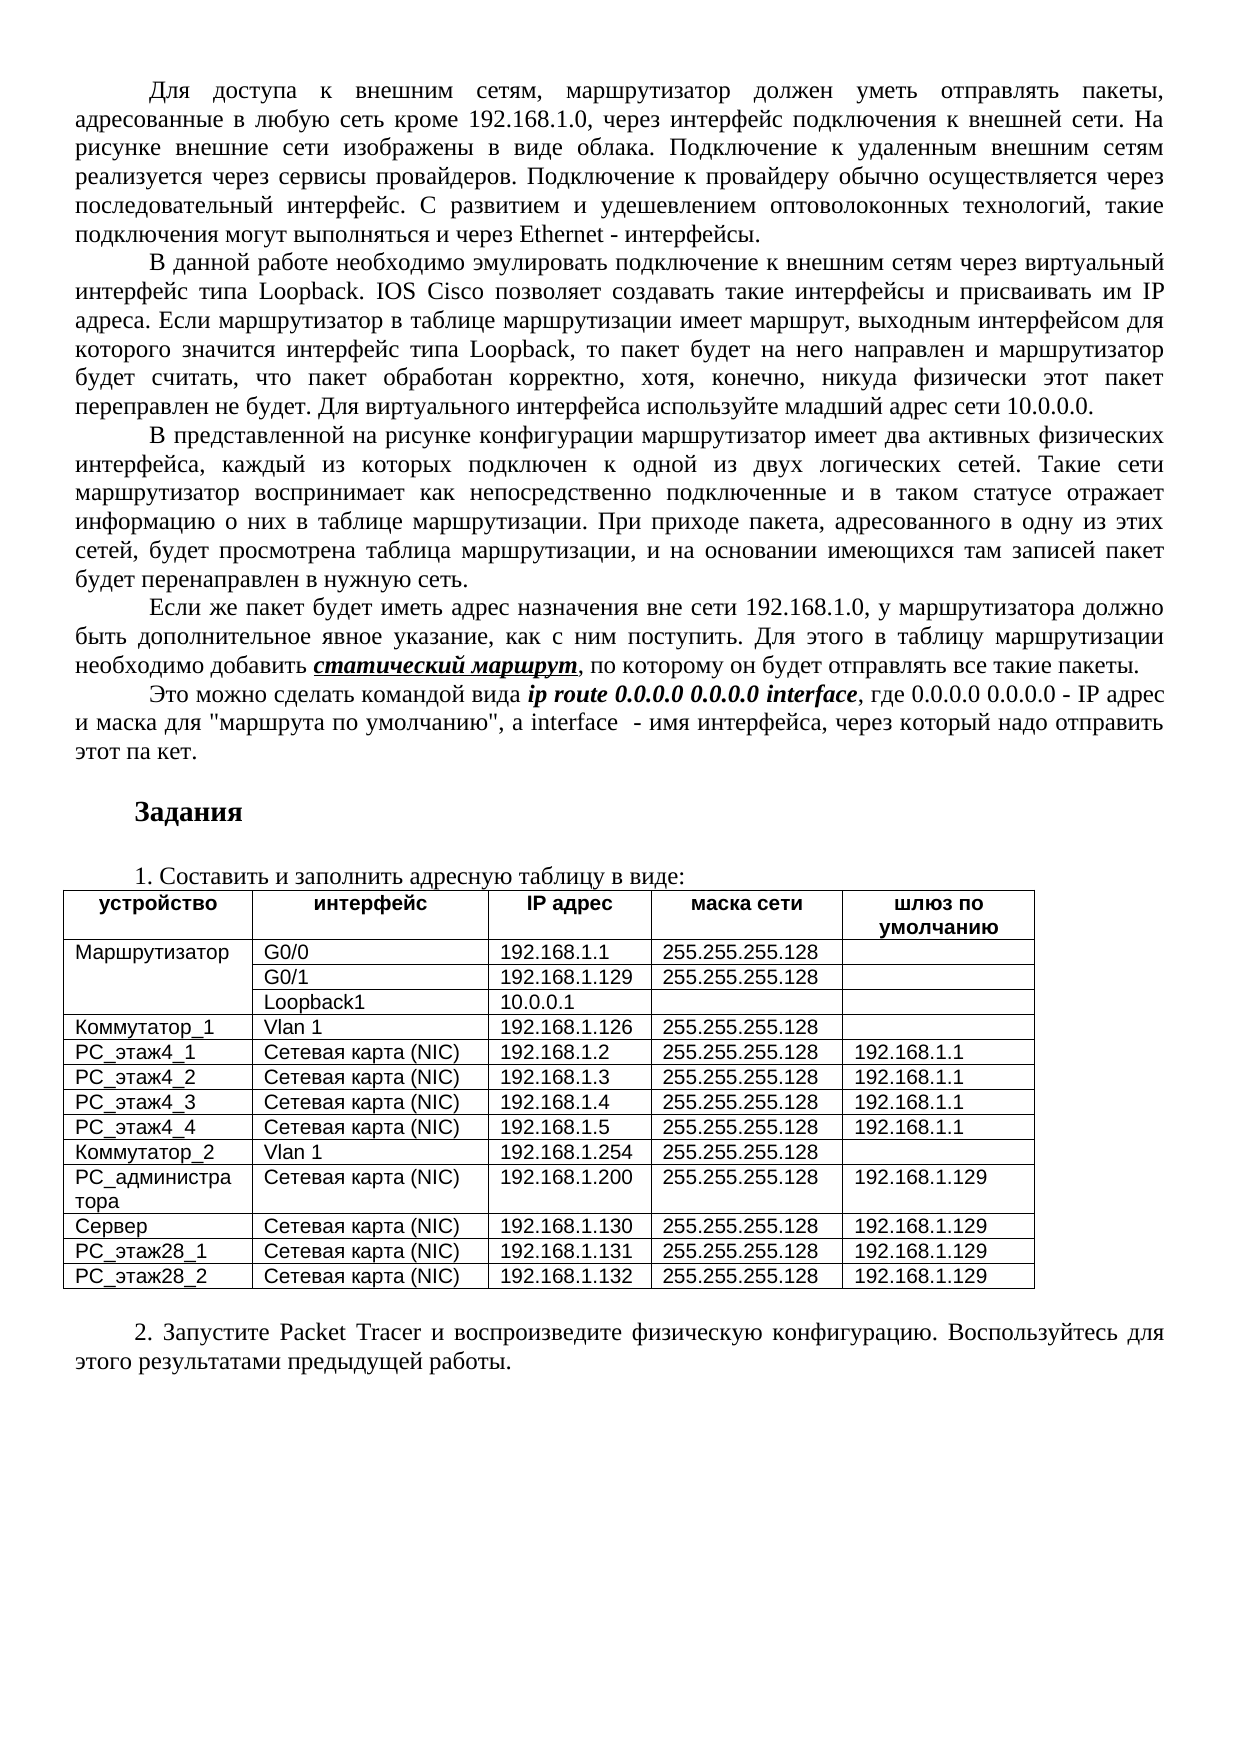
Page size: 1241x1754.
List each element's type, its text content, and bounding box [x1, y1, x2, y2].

text Это можно сделать командой вида ip route 0.0.0.0 0.0.0.0 interface, где 0.0.0.0 0.0.0.0 - IP адрес и маска для "маршрута по умолчанию", а interface - имя интерфейса, через который надо отправить этот па кет. [75, 679, 1165, 765]
table_cell 192.168.1.1 [843, 1115, 1034, 1138]
table_cell 255.255.255.128 [652, 940, 842, 963]
table_cell Коммутатор_1 [64, 1015, 252, 1038]
table_cell 255.255.255.128 [652, 1040, 842, 1063]
table_cell G0/0 [253, 940, 488, 963]
table_cell 255.255.255.128 [652, 1090, 842, 1113]
table_cell 192.168.1.1 [843, 1065, 1034, 1088]
table_cell 192.168.1.200 [489, 1165, 651, 1212]
table_header интерфейс [253, 891, 488, 938]
table_cell РС_этаж4_2 [64, 1065, 252, 1088]
table_cell 192.168.1.5 [489, 1115, 651, 1138]
table_header шлюз по умолчанию [843, 891, 1034, 938]
table_header устройство [64, 891, 252, 938]
table_cell 255.255.255.128 [652, 1264, 842, 1287]
table_cell Сервер [64, 1214, 252, 1237]
text В представленной на рисунке конфигурации маршрутизатор имеет два активных физических интерфейса, каждый из которых подключен к одной из двух логических сетей. Такие сети маршрутизатор воспринимает как непосредственно подключенные и в таком статусе отражает информацию о них в таблице маршрутизации. При приходе пакета, адресованного в одну из этих сетей, будет просмотрена таблица маршрутизации, и на основании имеющихся там записей пакет будет перенаправлен в нужную сеть. [75, 420, 1165, 592]
table_cell 255.255.255.128 [652, 1015, 842, 1038]
table_cell 192.168.1.129 [843, 1214, 1034, 1237]
table_header IP адрес [489, 891, 651, 938]
table_cell РС_этаж28_1 [64, 1239, 252, 1262]
table_cell 192.168.1.3 [489, 1065, 651, 1088]
table_cell Сетевая карта (NIC) [253, 1115, 488, 1138]
table_cell Сетевая карта (NIC) [253, 1214, 488, 1237]
text 2. Запустите Packet Tracer и воспроизведите физическую конфигурацию. Воспользуйтесь для этого результатами предыдущей работы. [75, 1317, 1165, 1375]
text Если же пакет будет иметь адрес назначения вне сети 192.168.1.0, у маршрутизатора должно быть дополнительное явное указание, как с ним поступить. Для этого в таблицу маршрутизации необходимо добавить статический маршрут, по которому он будет отправлять все такие пакеты. [75, 592, 1165, 679]
table_cell 192.168.1.129 [489, 965, 651, 988]
table_cell 255.255.255.128 [652, 1239, 842, 1262]
table_cell [843, 990, 1034, 1013]
table_cell 255.255.255.128 [652, 1140, 842, 1163]
table_cell Сетевая карта (NIC) [253, 1065, 488, 1088]
table_cell РС_этаж4_4 [64, 1115, 252, 1138]
table_cell Коммутатор_2 [64, 1140, 252, 1163]
table_cell РС_этаж4_1 [64, 1040, 252, 1063]
table_cell [652, 990, 842, 1013]
text Задания [75, 794, 1165, 827]
table_cell 192.168.1.129 [843, 1165, 1034, 1212]
text Для доступа к внешним сетям, маршрутизатор должен уметь отправлять пакеты, адресованные в любую сеть кроме 192.168.1.0, через интерфейс подключения к внешней сети. На рисунке внешние сети изображены в виде облака. Подключение к удаленным внешним сетям реализуется через сервисы провайдеров. Подключение к провайдеру обычно осуществляется через последовательный интерфейс. С развитием и удешевлением оптоволоконных технологий, такие подключения могут выполняться и через Ethernet - интерфейсы. [75, 75, 1165, 247]
table_cell 255.255.255.128 [652, 1214, 842, 1237]
table_cell 192.168.1.1 [843, 1090, 1034, 1113]
table_cell Сетевая карта (NIC) [253, 1165, 488, 1212]
table_cell G0/1 [253, 965, 488, 988]
table_cell 255.255.255.128 [652, 1065, 842, 1088]
table_cell 192.168.1.2 [489, 1040, 651, 1063]
table_cell Vlan 1 [253, 1015, 488, 1038]
table_cell 255.255.255.128 [652, 1115, 842, 1138]
table_cell 10.0.0.1 [489, 990, 651, 1013]
text В данной работе необходимо эмулировать подключение к внешним сетям через виртуальный интерфейс типа Loopback. IOS Cisco позволяет создавать такие интерфейсы и присваивать им IP адреса. Если маршрутизатор в таблице маршрутизации имеет маршрут, выходным интерфейсом для которого значится интерфейс типа Loopback, то пакет будет на него направлен и маршрутизатор будет считать, что пакет обработан корректно, хотя, конечно, никуда физически этот пакет переправлен не будет. Для виртуального интерфейса используйте младший адрес сети 10.0.0.0. [75, 247, 1165, 420]
table_cell Loopback1 [253, 990, 488, 1013]
table_cell РС_этаж28_2 [64, 1264, 252, 1287]
table_cell Vlan 1 [253, 1140, 488, 1163]
table_cell РС_администратора [64, 1165, 252, 1212]
text 1. Составить и заполнить адресную таблицу в виде: [75, 861, 1165, 889]
table_header маска сети [652, 891, 842, 938]
table_cell Сетевая карта (NIC) [253, 1040, 488, 1063]
table_cell 192.168.1.129 [843, 1239, 1034, 1262]
table_cell [843, 1140, 1034, 1163]
table_cell [843, 1015, 1034, 1038]
table_cell 192.168.1.131 [489, 1239, 651, 1262]
table_cell Сетевая карта (NIC) [253, 1090, 488, 1113]
table_cell 192.168.1.126 [489, 1015, 651, 1038]
table_cell 255.255.255.128 [652, 1165, 842, 1212]
table_cell 192.168.1.4 [489, 1090, 651, 1113]
table_cell [843, 940, 1034, 963]
table_cell РС_этаж4_3 [64, 1090, 252, 1113]
table_cell 255.255.255.128 [652, 965, 842, 988]
table_cell 192.168.1.129 [843, 1264, 1034, 1287]
table_cell 192.168.1.1 [843, 1040, 1034, 1063]
table_cell Сетевая карта (NIC) [253, 1239, 488, 1262]
table_cell 192.168.1.1 [489, 940, 651, 963]
table_cell Сетевая карта (NIC) [253, 1264, 488, 1287]
table_cell 192.168.1.130 [489, 1214, 651, 1237]
table_cell 192.168.1.254 [489, 1140, 651, 1163]
table_cell [843, 965, 1034, 988]
table_cell Маршрутизатор [64, 940, 252, 1013]
table_cell 192.168.1.132 [489, 1264, 651, 1287]
